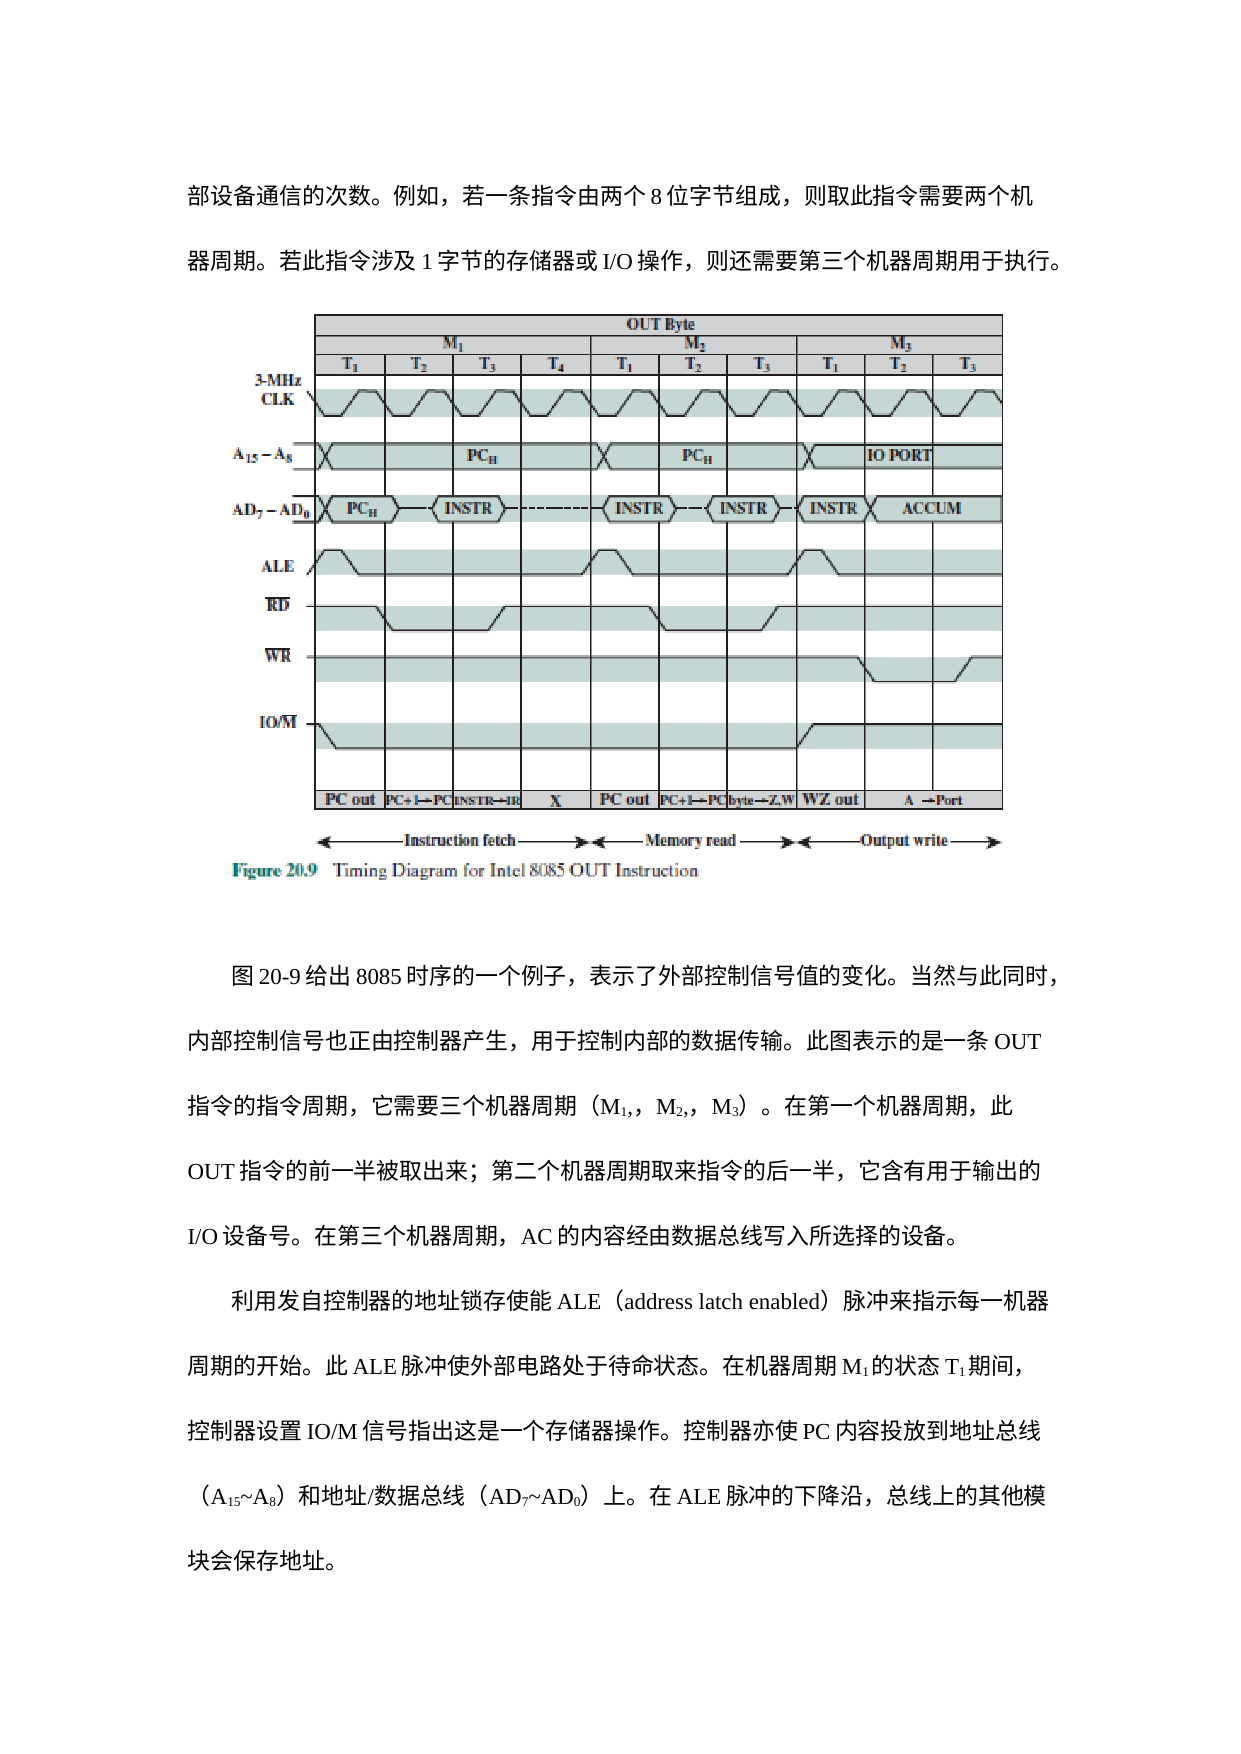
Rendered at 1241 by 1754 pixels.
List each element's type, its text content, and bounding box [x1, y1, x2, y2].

picture [187, 292, 1065, 894]
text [187, 162, 1053, 292]
text 利用发自控制器的地址锁存使能ALE（address latch enabled）脉冲来指示每一机器周期的开始。此ALE脉冲使外部电路处于待命状态。在机器周期M1的状态T1期间，控制器设置IO/M信号指出这是一个存储器操作。控制器亦使PC内容投放到地址总线（A15~A8）和地址/数据总线（AD7~AD0）上。在ALE脉冲的下降沿，总线上的其他模块会保存地址。 [187, 1267, 1053, 1592]
text 图20-9给出8085时序的一个例子，表示了外部控制信号值的变化。当然与此同时，内部控制信号也正由控制器产生，用于控制内部的数据传输。此图表示的是一条OUT指令的指令周期，它需要三个机器周期（M1,，M2,，M3）。在第一个机器周期，此OUT指令的前一半被取出来；第二个机器周期取来指令的后一半，它含有用于输出的I/O设备号。在第三个机器周期，AC的内容经由数据总线写入所选择的设备。 [187, 942, 1053, 1267]
